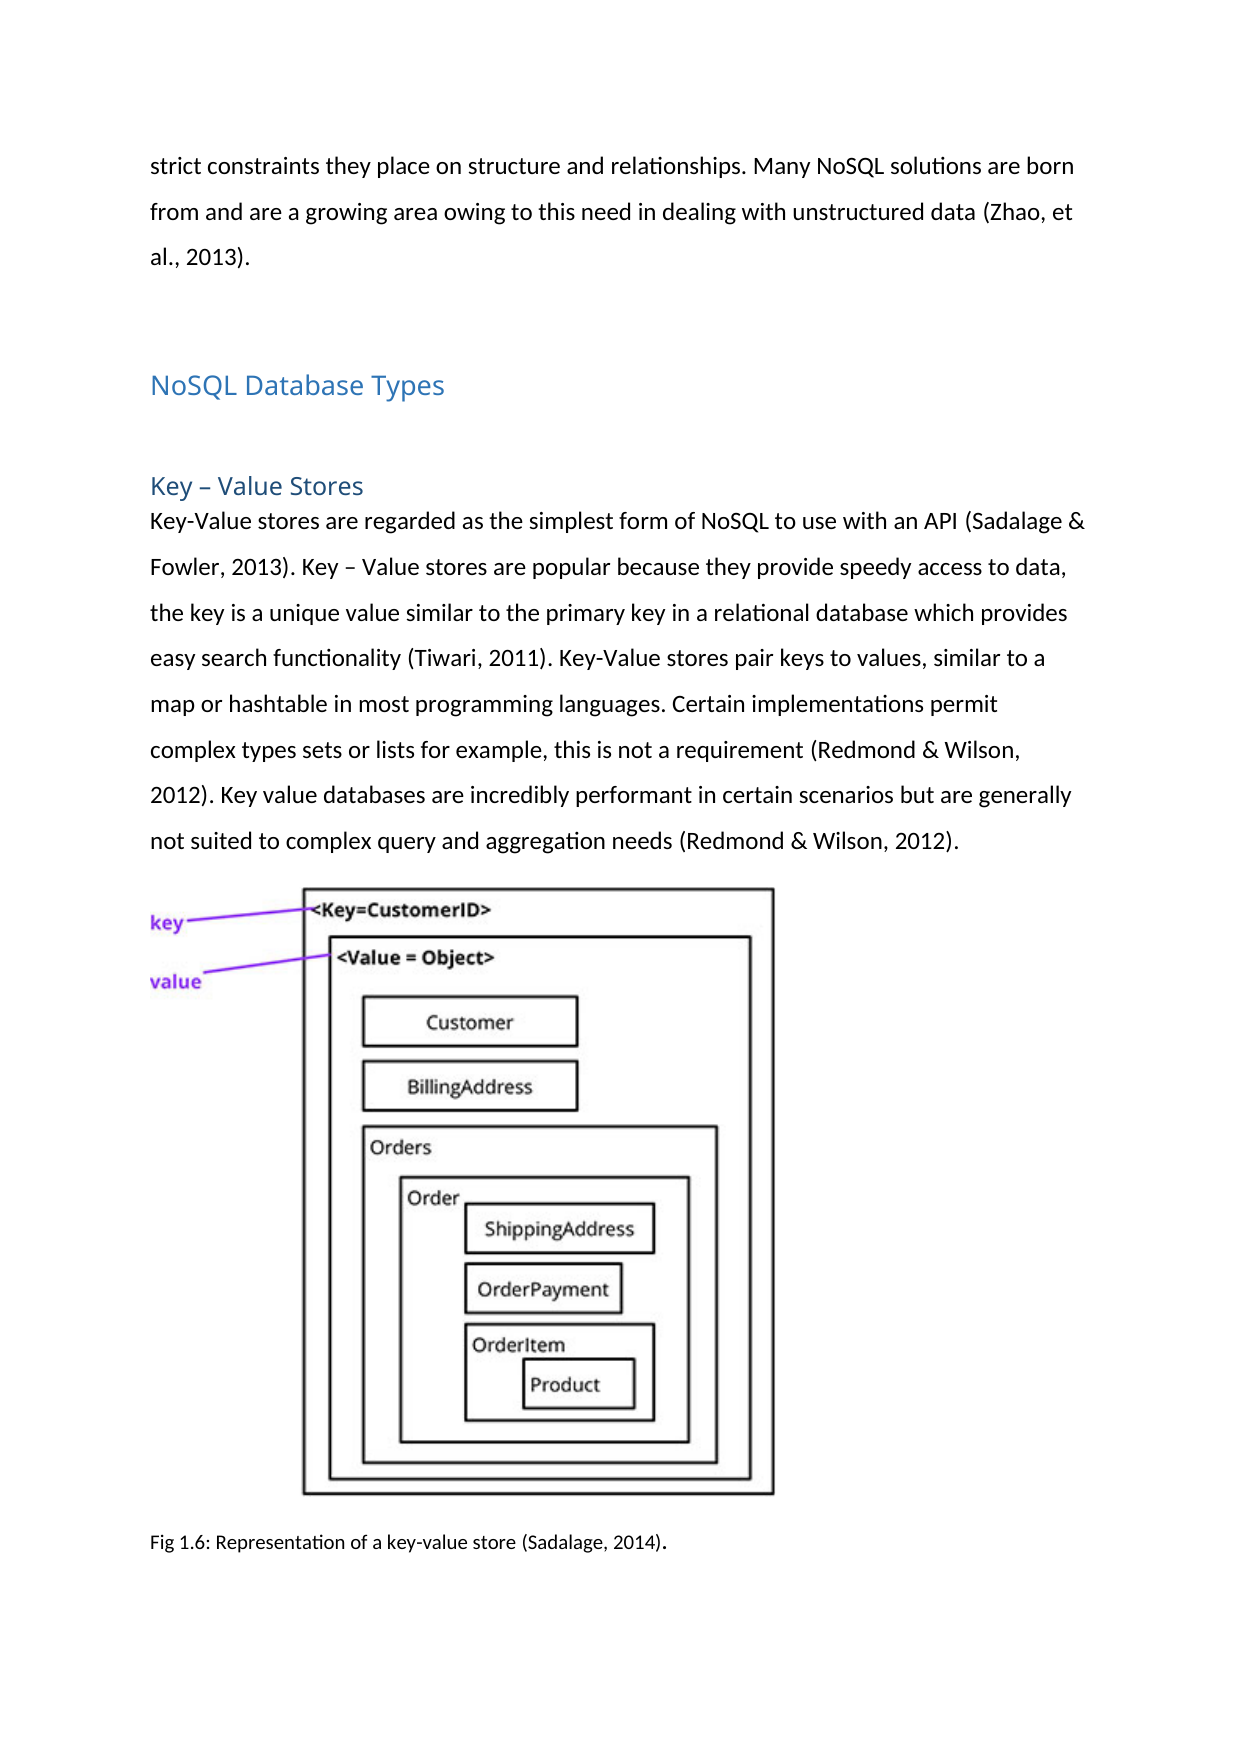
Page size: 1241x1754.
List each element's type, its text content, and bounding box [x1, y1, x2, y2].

subtitle Key – Value Stores [150, 468, 1090, 502]
text Fig 1.6: Representation of a key-value store . [150, 1529, 1090, 1554]
text Key-Value stores are regarded as the simplest form of NoSQL to use with an API. Key – Value stores are popular because they provide speedy access to data, the key is a unique value similar to the primary key in a relational database which provides easy search functionality. Key-Value stores pair keys to values, similar to a map or hashtable in most programming languages. Certain implementations permit complex types sets or lists for example, this is not a requirement. Key value databases are incredibly performant in certain scenarios but are generally not suited to complex query and aggregation needs. [150, 505, 1090, 856]
picture [150, 887, 775, 1497]
subtitle NoSQL Database Types [150, 366, 1090, 403]
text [150, 150, 1090, 272]
